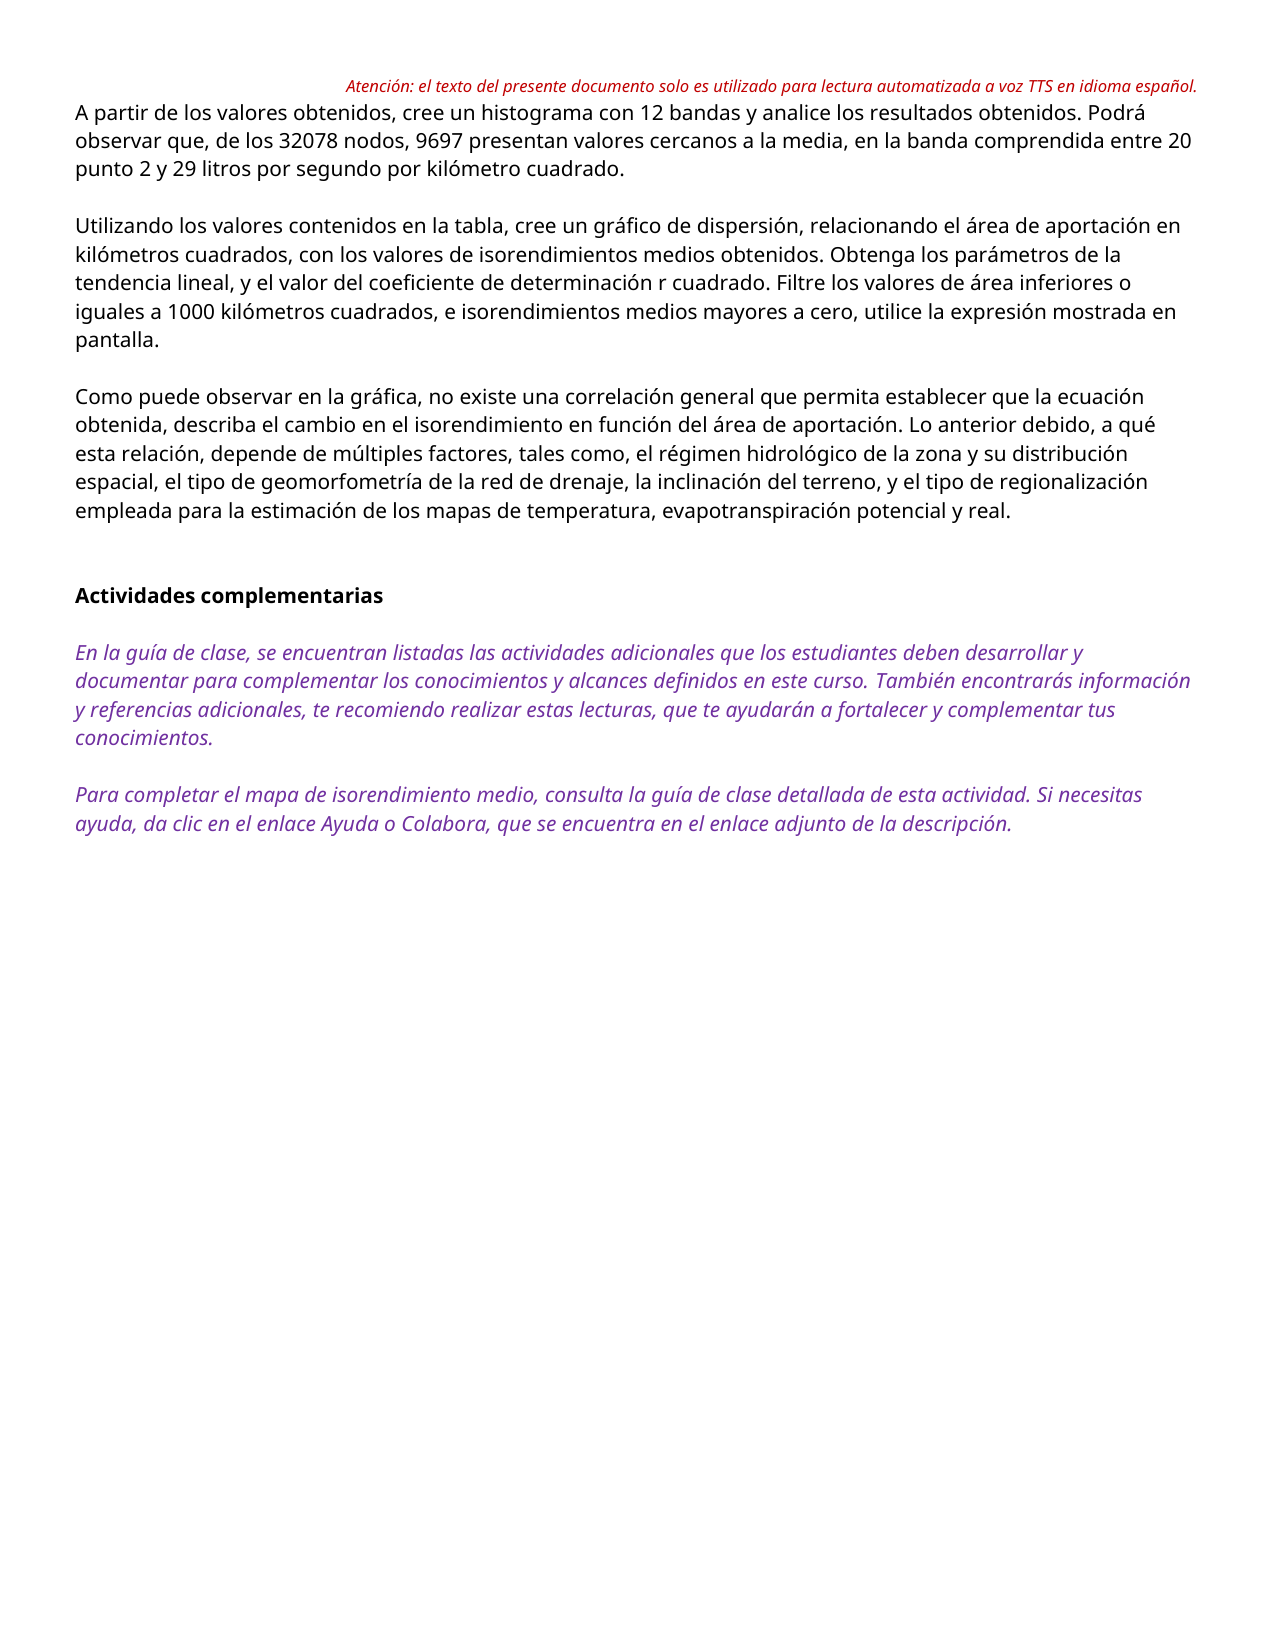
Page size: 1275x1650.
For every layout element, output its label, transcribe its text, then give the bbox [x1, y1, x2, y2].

text Como puede observar en la gráfica, no existe una correlación general que permita establecer que la ecuación obtenida, describa el cambio en el isorendimiento en función del área de aportación. Lo anterior debido, a qué esta relación, depende de múltiples factores, tales como, el régimen hidrológico de la zona y su distribución espacial, el tipo de geomorfometría de la red de drenaje, la inclinación del terreno, y el tipo de regionalización empleada para la estimación de los mapas de temperatura, evapotranspiración potencial y real. [75, 382, 1200, 524]
text En la guía de clase, se encuentran listadas las actividades adicionales que los estudiantes deben desarrollar y documentar para complementar los conocimientos y alcances definidos en este curso. También encontrarás información y referencias adicionales, te recomiendo realizar estas lecturas, que te ayudarán a fortalecer y complementar tus conocimientos. [75, 638, 1200, 752]
text A partir de los valores obtenidos, cree un histograma con 12 bandas y analice los resultados obtenidos. Podrá observar que, de los 32078 nodos, 9697 presentan valores cercanos a la media, en la banda comprendida entre 20 punto 2 y 29 litros por segundo por kilómetro cuadrado. [75, 98, 1200, 183]
text Actividades complementarias [75, 581, 1200, 609]
text Utilizando los valores contenidos en la tabla, cree un gráfico de dispersión, relacionando el área de aportación en kilómetros cuadrados, con los valores de isorendimientos medios obtenidos. Obtenga los parámetros de la tendencia lineal, y el valor del coeficiente de determinación r cuadrado. Filtre los valores de área inferiores o iguales a 1000 kilómetros cuadrados, e isorendimientos medios mayores a cero, utilice la expresión mostrada en pantalla. [75, 211, 1200, 354]
text Para completar el mapa de isorendimiento medio, consulta la guía de clase detallada de esta actividad. Si necesitas ayuda, da clic en el enlace Ayuda o Colabora, que se encuentra en el enlace adjunto de la descripción. [75, 780, 1200, 837]
